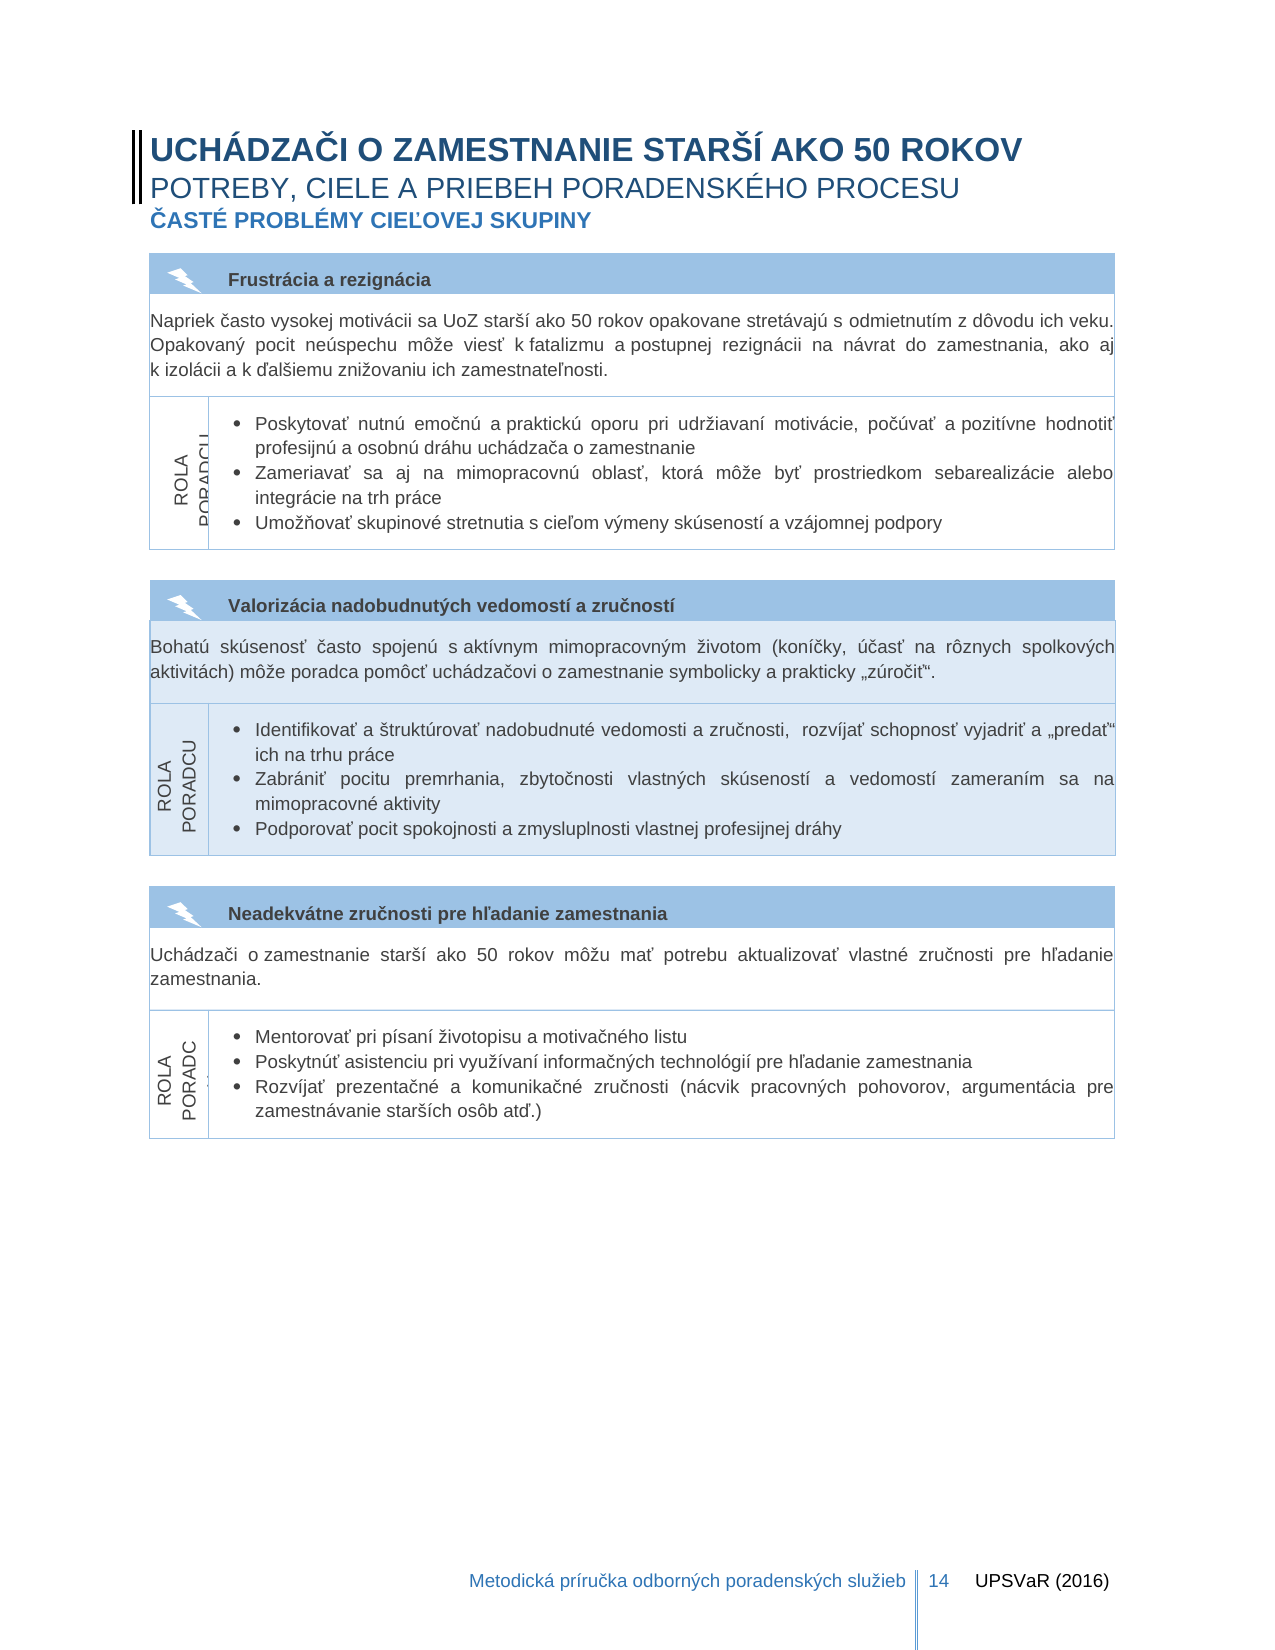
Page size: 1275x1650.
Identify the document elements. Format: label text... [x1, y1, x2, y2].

table_cell Uchádzači o zamestnanie starší ako 50 rokov môžu mať potrebu aktualizovať vlastné zručnosti pre hľadanie zamestnania. [150, 928, 1114, 1009]
subtitle UCHÁDZAČI O ZAMESTNANIE STARŠÍ AKO 50 ROKOV POTREBY, CIELE A PRIEBEH PORADENSKÉHO PROCESU [142, 130, 1125, 204]
table_header Valorizácia nadobudnutých vedomostí a zručností [150, 580, 1115, 620]
table_cell ROLA PORADCU [150, 397, 208, 549]
table_cell ROLA PORADCU [151, 704, 208, 855]
table_header Neadekvátne zručnosti pre hľadanie zamestnania [150, 888, 1114, 927]
text ČASTÉ PROBLÉMY CIEĽOVEJ SKUPINY [150, 207, 1125, 233]
table_cell Mentorovať pri písaní životopisu a motivačného listu Poskytnúť asistenciu pri využívaní informačných technológií pre hľadanie zamestnania Rozvíjať prezentačné a komunikačné zručnosti (nácvik pracovných pohovorov, argumentácia pre zamestnávanie starších osôb atď.) [209, 1011, 1114, 1138]
table_cell Napriek často vysokej motivácii sa UoZ starší ako 50 rokov opakovane stretávajú s odmietnutím z dôvodu ich veku. Opakovaný pocit neúspechu môže viesť k fatalizmu a postupnej rezignácii na návrat do zamestnania, ako aj k izolácii a k ďalšiemu znižovaniu ich zamestnateľnosti. [150, 294, 1114, 396]
table_cell Poskytovať nutnú emočnú a praktickú oporu pri udržiavaní motivácie, počúvať a pozitívne hodnotiť profesijnú a osobnú dráhu uchádzača o zamestnanie Zameriavať sa aj na mimopracovnú oblasť, ktorá môže byť prostriedkom sebarealizácie alebo integrácie na trh práce Umožňovať skupinové stretnutia s cieľom výmeny skúseností a vzájomnej podpory [209, 397, 1114, 549]
table_cell ROLA PORADCU [150, 1011, 208, 1138]
table_cell Bohatú skúsenosť často spojenú s aktívnym mimopracovným životom (koníčky, účasť na rôznych spolkových aktivitách) môže poradca pomôcť uchádzačovi o zamestnanie symbolicky a prakticky „zúročiť“. [151, 621, 1115, 702]
table_header Frustrácia a rezignácia [150, 254, 1114, 293]
table_cell Identifikovať a štruktúrovať nadobudnuté vedomosti a zručnosti, rozvíjať schopnosť vyjadriť a „predať“ ich na trhu práce Zabrániť pocitu premrhania, zbytočnosti vlastných skúseností a vedomostí zameraním sa na mimopracovné aktivity Podporovať pocit spokojnosti a zmysluplnosti vlastnej profesijnej dráhy [209, 704, 1115, 855]
